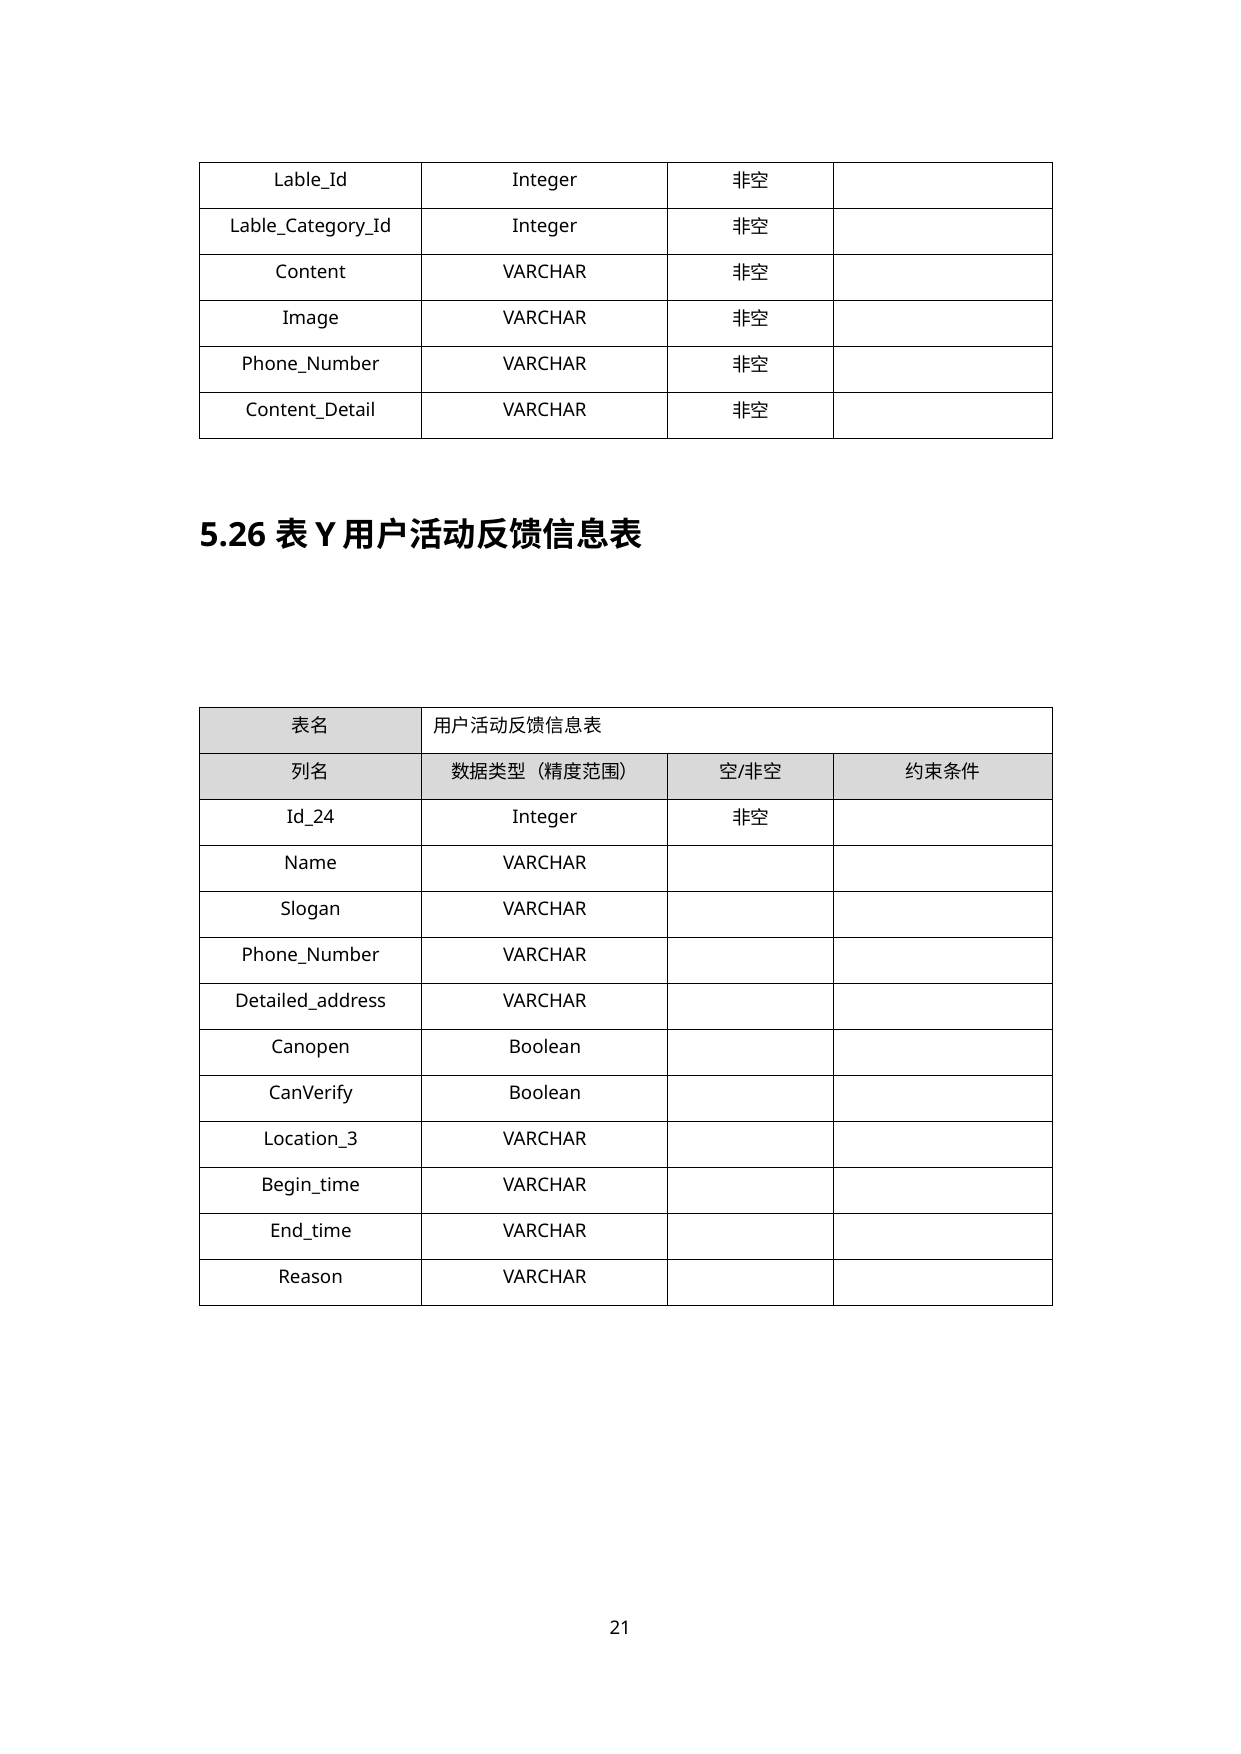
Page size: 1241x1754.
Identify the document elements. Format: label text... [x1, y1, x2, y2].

table_cell Integer [422, 209, 667, 254]
table_cell [834, 347, 1052, 392]
table_cell 非空 [668, 393, 833, 438]
table_cell 非空 [668, 347, 833, 392]
table_cell [834, 846, 1052, 891]
table_cell Location_3 [200, 1122, 421, 1167]
table_cell Begin_time [200, 1168, 421, 1213]
table_cell [668, 846, 833, 891]
table_cell VARCHAR [422, 846, 667, 891]
table_cell Detailed_address [200, 984, 421, 1029]
table_cell Image [200, 301, 421, 346]
table_cell [834, 1168, 1052, 1213]
table_cell [668, 892, 833, 937]
table_cell VARCHAR [422, 892, 667, 937]
table_cell [834, 209, 1052, 254]
table_cell Reason [200, 1260, 421, 1305]
table_cell [668, 1076, 833, 1121]
table_cell VARCHAR [422, 1122, 667, 1167]
table_cell [834, 938, 1052, 983]
table_cell [668, 984, 833, 1029]
table_cell [834, 1260, 1052, 1305]
table_cell [834, 301, 1052, 346]
table_cell Boolean [422, 1076, 667, 1121]
table_cell Content [200, 255, 421, 300]
table_cell VARCHAR [422, 1260, 667, 1305]
table_cell 非空 [668, 301, 833, 346]
table_cell VARCHAR [422, 393, 667, 438]
table_cell [834, 892, 1052, 937]
table_cell Canopen [200, 1030, 421, 1075]
table_cell Phone_Number [200, 938, 421, 983]
table_cell Integer [422, 163, 667, 208]
table_cell CanVerify [200, 1076, 421, 1121]
table_cell Id_24 [200, 800, 421, 845]
table_cell [834, 255, 1052, 300]
table_cell VARCHAR [422, 1214, 667, 1259]
table_cell Integer [422, 800, 667, 845]
table_cell VARCHAR [422, 347, 667, 392]
table_cell [834, 1030, 1052, 1075]
table_cell Lable_Id [200, 163, 421, 208]
table_cell 非空 [668, 163, 833, 208]
table_cell [668, 1122, 833, 1167]
table_cell 列名 [200, 754, 421, 799]
table_cell [834, 393, 1052, 438]
table_header 表名 [200, 708, 421, 753]
table_cell Phone_Number [200, 347, 421, 392]
table_cell Lable_Category_Id [200, 209, 421, 254]
table_cell [668, 1168, 833, 1213]
table_cell Slogan [200, 892, 421, 937]
table_cell 非空 [668, 800, 833, 845]
table_cell VARCHAR [422, 1168, 667, 1213]
table_cell 非空 [668, 209, 833, 254]
table_cell Content_Detail [200, 393, 421, 438]
table_cell 空/非空 [668, 754, 833, 799]
table_cell [668, 1030, 833, 1075]
table_cell VARCHAR [422, 301, 667, 346]
table_header 用户活动反馈信息表 [422, 708, 1052, 753]
table_cell [834, 800, 1052, 845]
table_cell Boolean [422, 1030, 667, 1075]
table_cell 数据类型（精度范围） [422, 754, 667, 799]
table_cell 约束条件 [834, 754, 1052, 799]
table_cell [668, 1260, 833, 1305]
table_cell [834, 163, 1052, 208]
table_cell [834, 1122, 1052, 1167]
subtitle 表Y用户活动反馈信息表 [199, 499, 1053, 564]
table_cell VARCHAR [422, 255, 667, 300]
table_cell 非空 [668, 255, 833, 300]
table_cell [834, 1214, 1052, 1259]
table_cell VARCHAR [422, 984, 667, 1029]
table_cell Name [200, 846, 421, 891]
table_cell [834, 984, 1052, 1029]
table_cell VARCHAR [422, 938, 667, 983]
table_cell [668, 938, 833, 983]
table_cell [834, 1076, 1052, 1121]
table_cell [668, 1214, 833, 1259]
table_cell End_time [200, 1214, 421, 1259]
